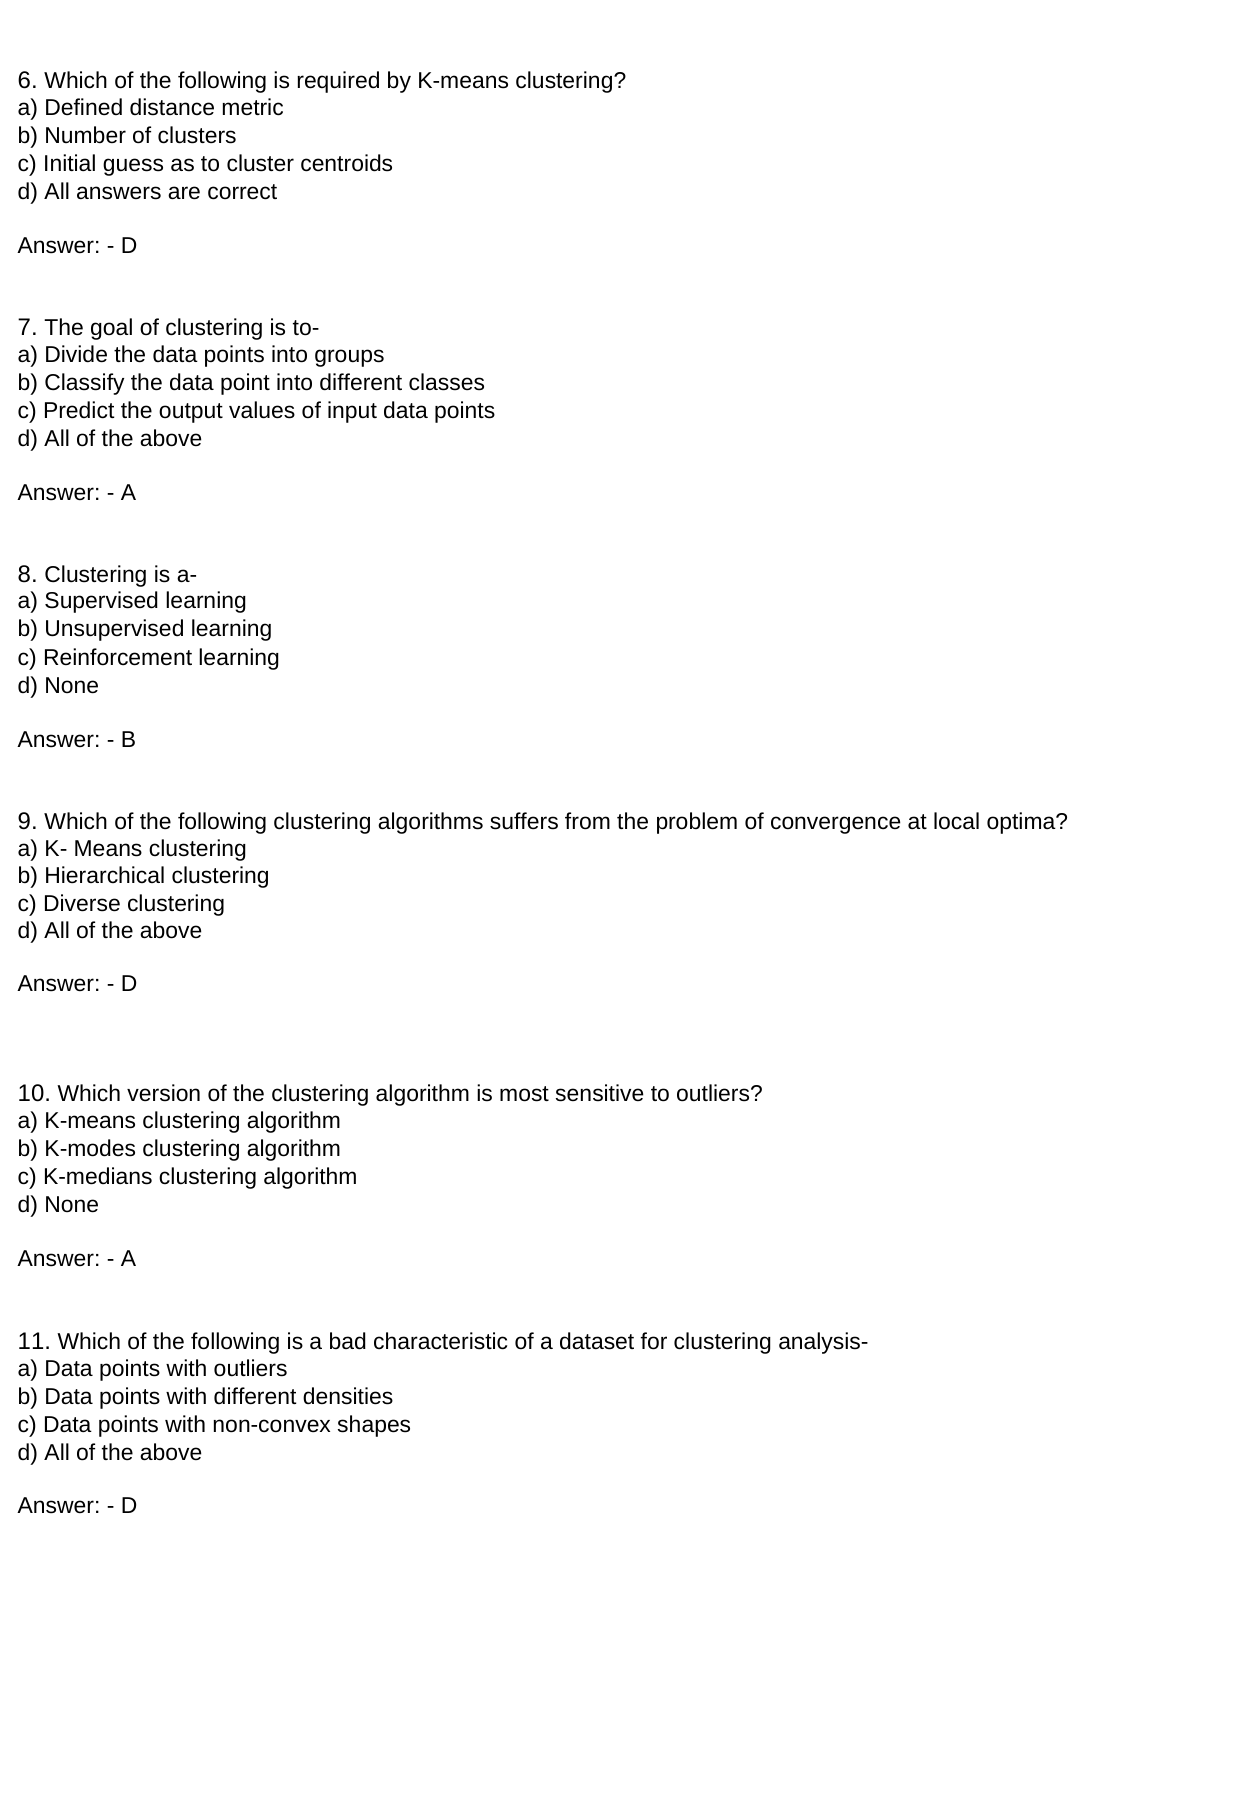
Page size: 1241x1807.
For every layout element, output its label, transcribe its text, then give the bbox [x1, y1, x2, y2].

text b) Unsupervised learning [17, 615, 1226, 642]
text b) Classify the data point into different classes [17, 369, 1226, 395]
text Answer: - A [17, 1245, 1226, 1272]
text Answer: - D [17, 970, 1226, 997]
text 7. The goal of clustering is to- [17, 313, 1226, 341]
text c) Diverse clustering [17, 890, 1226, 916]
text 10. Which version of the clustering algorithm is most sensitive to outliers? [17, 1079, 1226, 1107]
text c) K-medians clustering algorithm [17, 1163, 1226, 1189]
text Answer: - A [17, 479, 1226, 506]
text d) All answers are correct [17, 178, 1226, 204]
text 8. Clustering is a- [17, 559, 1226, 587]
text a) K-means clustering algorithm [17, 1107, 1226, 1133]
text d) None [17, 1191, 1226, 1218]
text 9. Which of the following clustering algorithms suffers from the problem of convergence at local optima? [17, 807, 1226, 835]
text c) Predict the output values of input data points [17, 397, 1226, 423]
text d) All of the above [17, 917, 1226, 944]
text a) K- Means clustering [17, 835, 1226, 861]
text a) Divide the data points into groups [17, 341, 1226, 367]
text Answer: - D [17, 232, 1226, 258]
text b) Hierarchical clustering [17, 862, 1226, 889]
text b) K-modes clustering algorithm [17, 1135, 1226, 1161]
text a) Defined distance metric [17, 93, 1226, 120]
text a) Supervised learning [17, 587, 1226, 613]
text a) Data points with outliers [17, 1354, 1226, 1381]
text d) None [17, 672, 1226, 698]
text 6. Which of the following is required by K-means clustering? [17, 66, 1226, 93]
text c) Reinforcement learning [17, 643, 1226, 670]
text b) Number of clusters [17, 122, 1226, 148]
text c) Initial guess as to cluster centroids [17, 150, 1226, 176]
text 11. Which of the following is a bad characteristic of a dataset for clustering analysis- [17, 1327, 1226, 1354]
text d) All of the above [17, 425, 1226, 452]
text b) Data points with different densities [17, 1383, 1226, 1409]
text Answer: - B [17, 726, 1226, 752]
text Answer: - D [17, 1492, 1226, 1518]
text d) All of the above [17, 1439, 1226, 1465]
text c) Data points with non-convex shapes [17, 1411, 1226, 1437]
